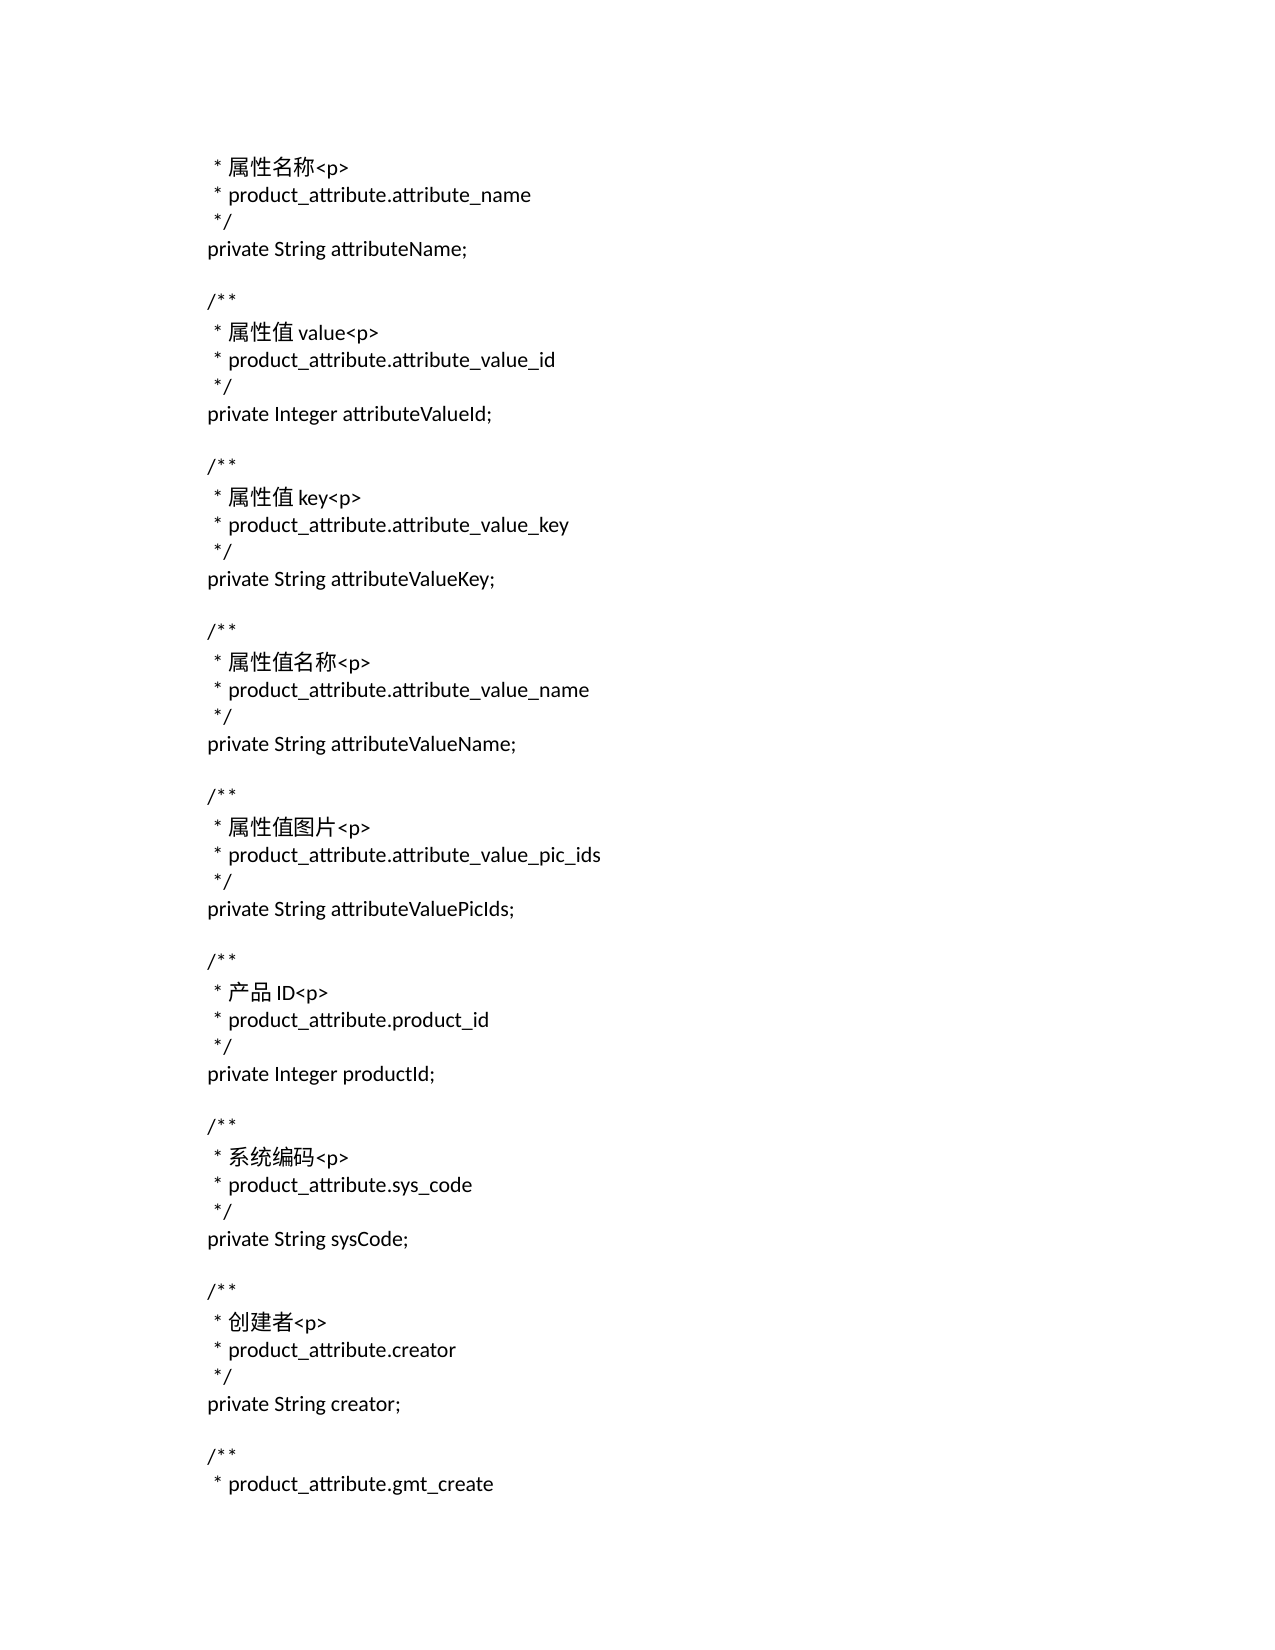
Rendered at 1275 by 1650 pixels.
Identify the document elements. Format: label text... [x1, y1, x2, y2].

text * product_attribute.attribute_value_name [187, 677, 1087, 703]
text */ [187, 1198, 1087, 1225]
text * 属性值value<p> [187, 315, 1087, 347]
text */ [187, 373, 1087, 400]
text * product_attribute.product_id [187, 1007, 1087, 1033]
text /** [187, 1443, 1087, 1470]
text /** [187, 783, 1087, 810]
text * 属性值图片<p> [187, 810, 1087, 842]
text private String attributeValueName; [187, 730, 1087, 757]
text private String sysCode; [187, 1225, 1087, 1252]
text * 创建者<p> [187, 1305, 1087, 1337]
text * 属性值key<p> [187, 480, 1087, 512]
text * 系统编码<p> [187, 1140, 1087, 1172]
text /** [187, 288, 1087, 315]
text */ [187, 538, 1087, 565]
text /** [187, 618, 1087, 645]
text /** [187, 948, 1087, 975]
text /** [187, 1278, 1087, 1305]
text * product_attribute.attribute_value_pic_ids [187, 842, 1087, 868]
text * 属性名称<p> [187, 150, 1087, 182]
text */ [187, 1363, 1087, 1390]
text * product_attribute.creator [187, 1337, 1087, 1363]
text private String attributeValuePicIds; [187, 895, 1087, 922]
text * product_attribute.attribute_value_key [187, 512, 1087, 538]
text */ [187, 868, 1087, 895]
text private String attributeValueKey; [187, 565, 1087, 592]
text /** [187, 1113, 1087, 1140]
text * product_attribute.sys_code [187, 1172, 1087, 1198]
text */ [187, 208, 1087, 235]
text * 属性值名称<p> [187, 645, 1087, 677]
text private String attributeName; [187, 235, 1087, 262]
text */ [187, 1033, 1087, 1060]
text private Integer productId; [187, 1060, 1087, 1087]
text * product_attribute.attribute_value_id [187, 347, 1087, 373]
text * product_attribute.gmt_create [187, 1470, 1087, 1497]
text */ [187, 703, 1087, 730]
text /** [187, 453, 1087, 480]
text private Integer attributeValueId; [187, 400, 1087, 427]
text private String creator; [187, 1390, 1087, 1417]
text * product_attribute.attribute_name [187, 182, 1087, 208]
text * 产品ID<p> [187, 975, 1087, 1007]
